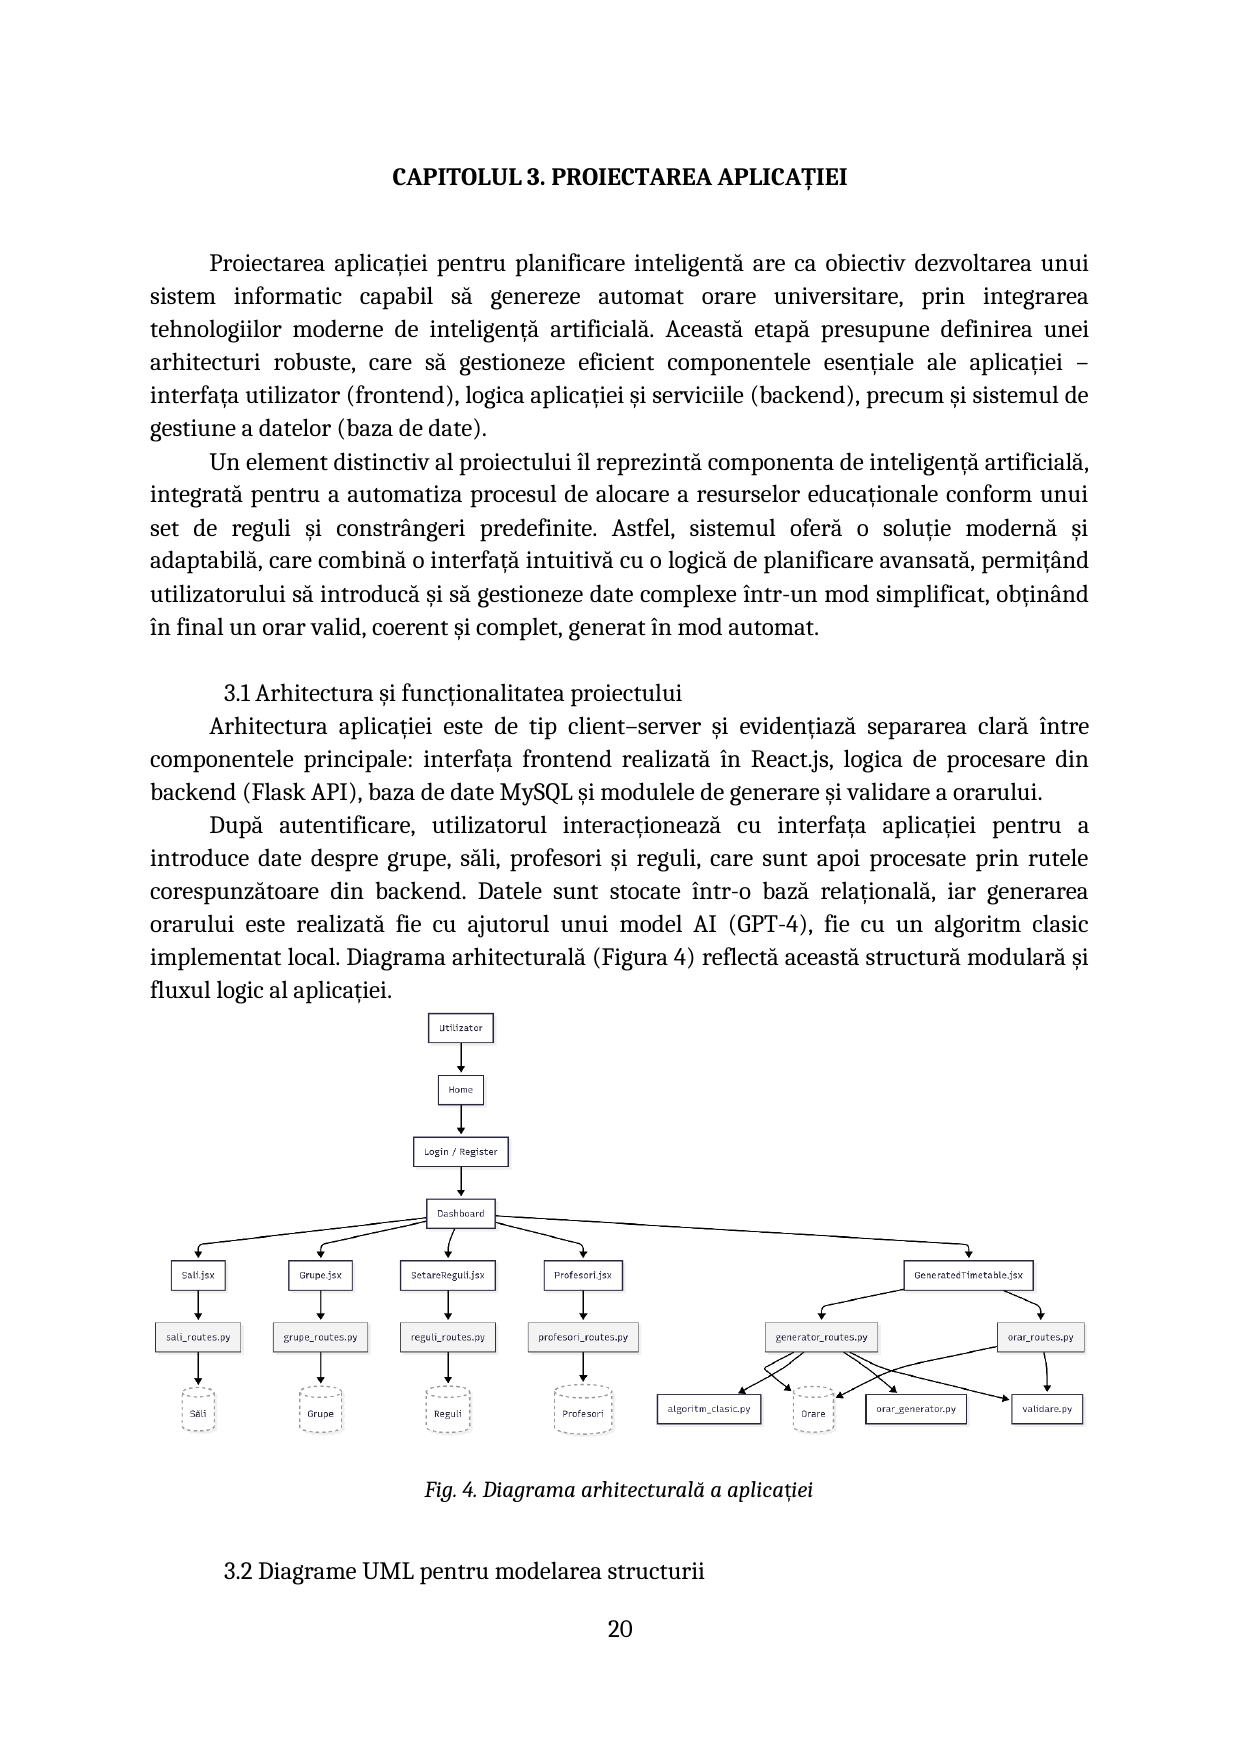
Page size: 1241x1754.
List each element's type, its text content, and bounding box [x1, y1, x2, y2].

subtitle Capitolul 3. PROIECTAREA aplicației [150, 162, 1090, 191]
subtitle 3.2 Diagrame UML pentru modelarea structurii [150, 1557, 1090, 1585]
text Un element distinctiv al proiectului îl reprezintă componenta de inteligență artificială, integrată pentru a automatiza procesul de alocare a resurselor educaționale conform unui set de reguli și constrângeri predefinite. Astfel, sistemul oferă o soluție modernă și adaptabilă, care combină o interfață intuitivă cu o logică de planificare avansată, permițând utilizatorului să introducă și să gestioneze date complexe într-un mod simplificat, obținând în final un orar valid, coerent și complet, generat în mod automat. [150, 447, 1090, 641]
subtitle Fig. 4. Diagrama arhitecturală a aplicației [150, 1476, 1090, 1503]
text După autentificare, utilizatorul interacționează cu interfața aplicației pentru a introduce date despre grupe, săli, profesori și reguli, care sunt apoi procesate prin rutele corespunzătoare din backend. Datele sunt stocate într-o bază relațională, iar generarea orarului este realizată fie cu ajutorul unui model AI (GPT-4), fie cu un algoritm clasic implementat local. Diagrama arhitecturală (Figura 4) reflectă această structură modulară și fluxul logic al aplicației. [150, 811, 1090, 1004]
picture [150, 1008, 1091, 1440]
subtitle 3.1 Arhitectura și funcționalitatea proiectului [150, 678, 1090, 707]
text Arhitectura aplicației este de tip client–server și evidențiază separarea clară între componentele principale: interfața frontend realizată în React.js, logica de procesare din backend (Flask API), baza de date MySQL și modulele de generare și validare a orarului. [150, 712, 1090, 806]
text Proiectarea aplicației pentru planificare inteligentă are ca obiectiv dezvoltarea unui sistem informatic capabil să genereze automat orare universitare, prin integrarea tehnologiilor moderne de inteligență artificială. Această etapă presupune definirea unei arhitecturi robuste, care să gestioneze eficient componentele esențiale ale aplicației – interfața utilizator (frontend), logica aplicației și serviciile (backend), precum și sistemul de gestiune a datelor (baza de date). [150, 249, 1090, 443]
